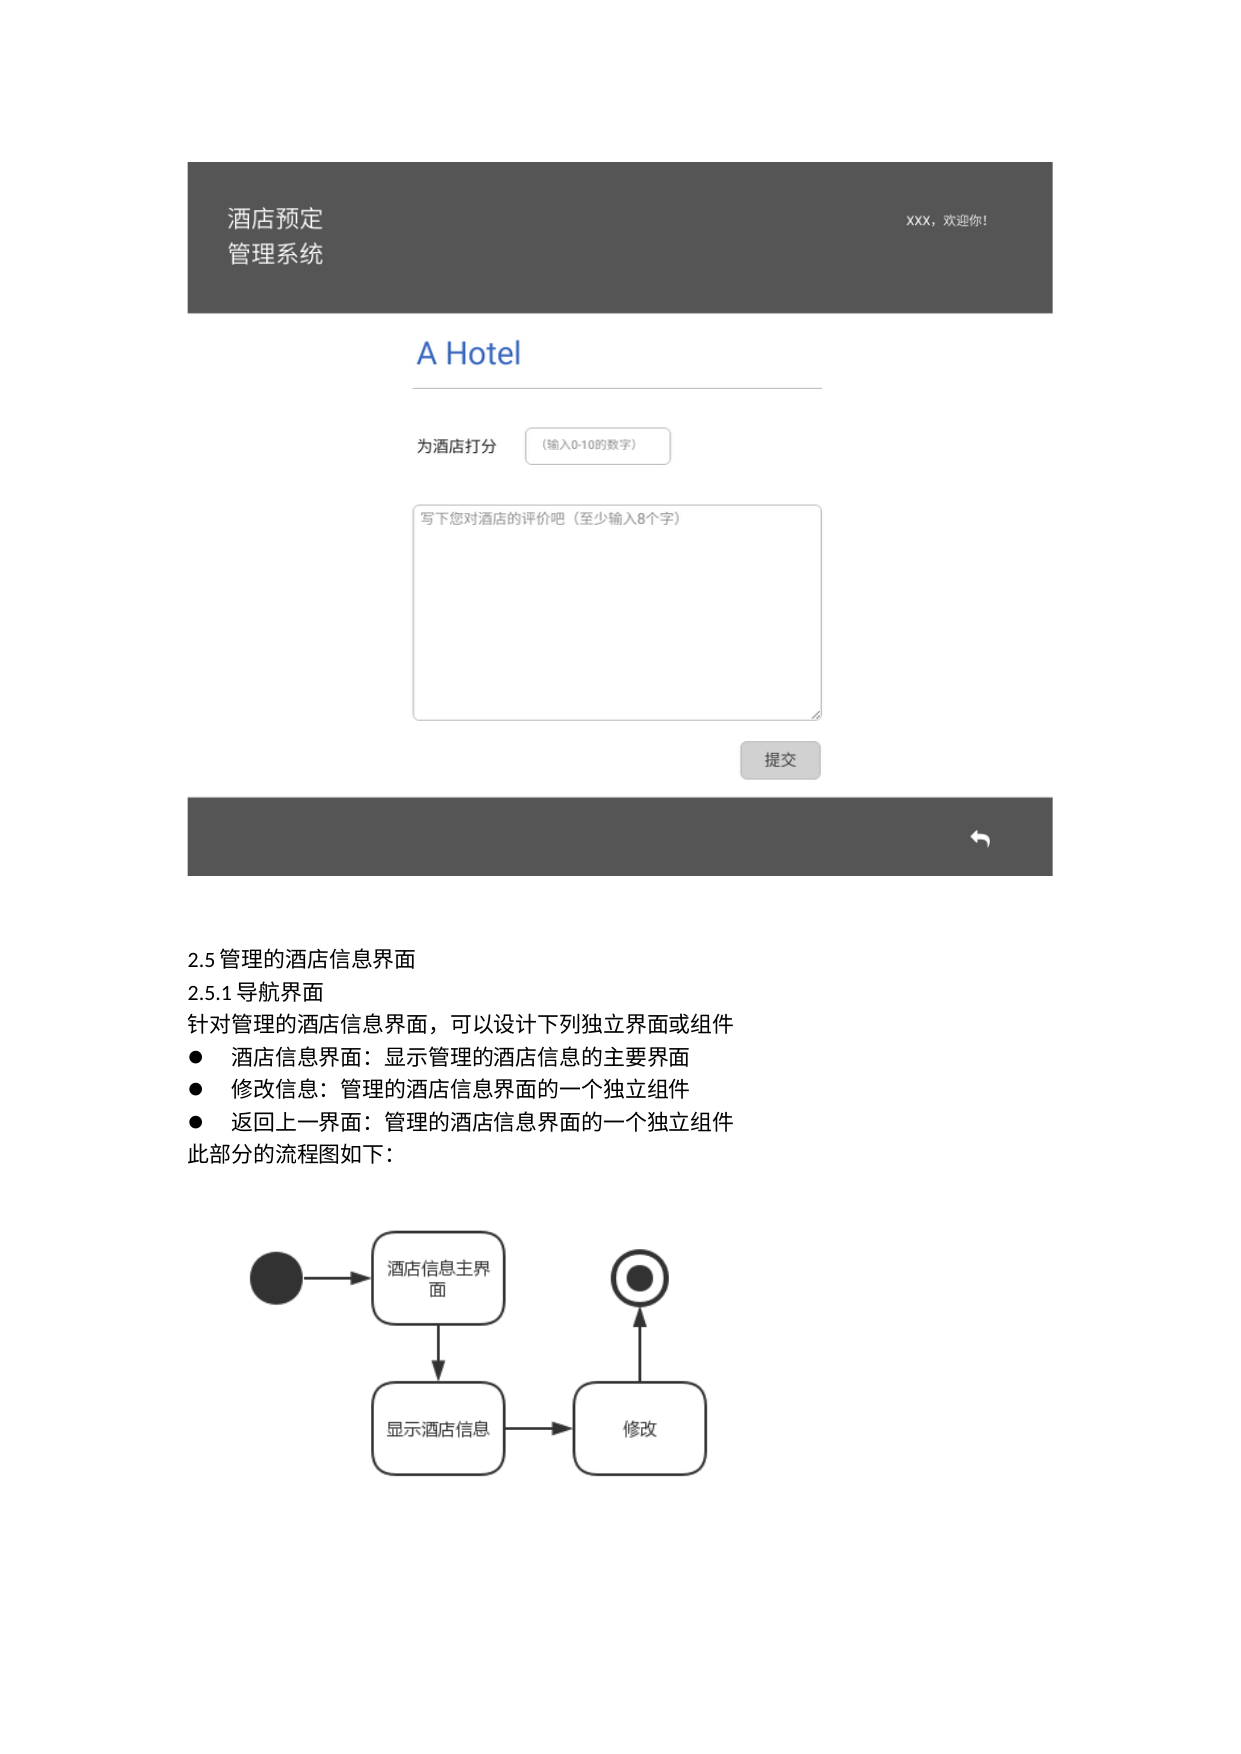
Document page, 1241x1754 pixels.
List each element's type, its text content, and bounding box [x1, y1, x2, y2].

text 2.5.1导航界面 [187, 974, 1053, 1007]
picture [187, 1169, 748, 1517]
picture [187, 162, 1053, 876]
list 酒店信息界面：显示管理的酒店信息的主要界面 [187, 1039, 1053, 1072]
text 针对管理的酒店信息界面，可以设计下列独立界面或组件 [187, 1007, 1053, 1039]
text 此部分的流程图如下： [187, 1137, 1053, 1169]
list 修改信息：管理的酒店信息界面的一个独立组件 [187, 1072, 1053, 1104]
text 2.5管理的酒店信息界面 [187, 942, 1053, 974]
list 返回上一界面：管理的酒店信息界面的一个独立组件 [187, 1104, 1053, 1137]
